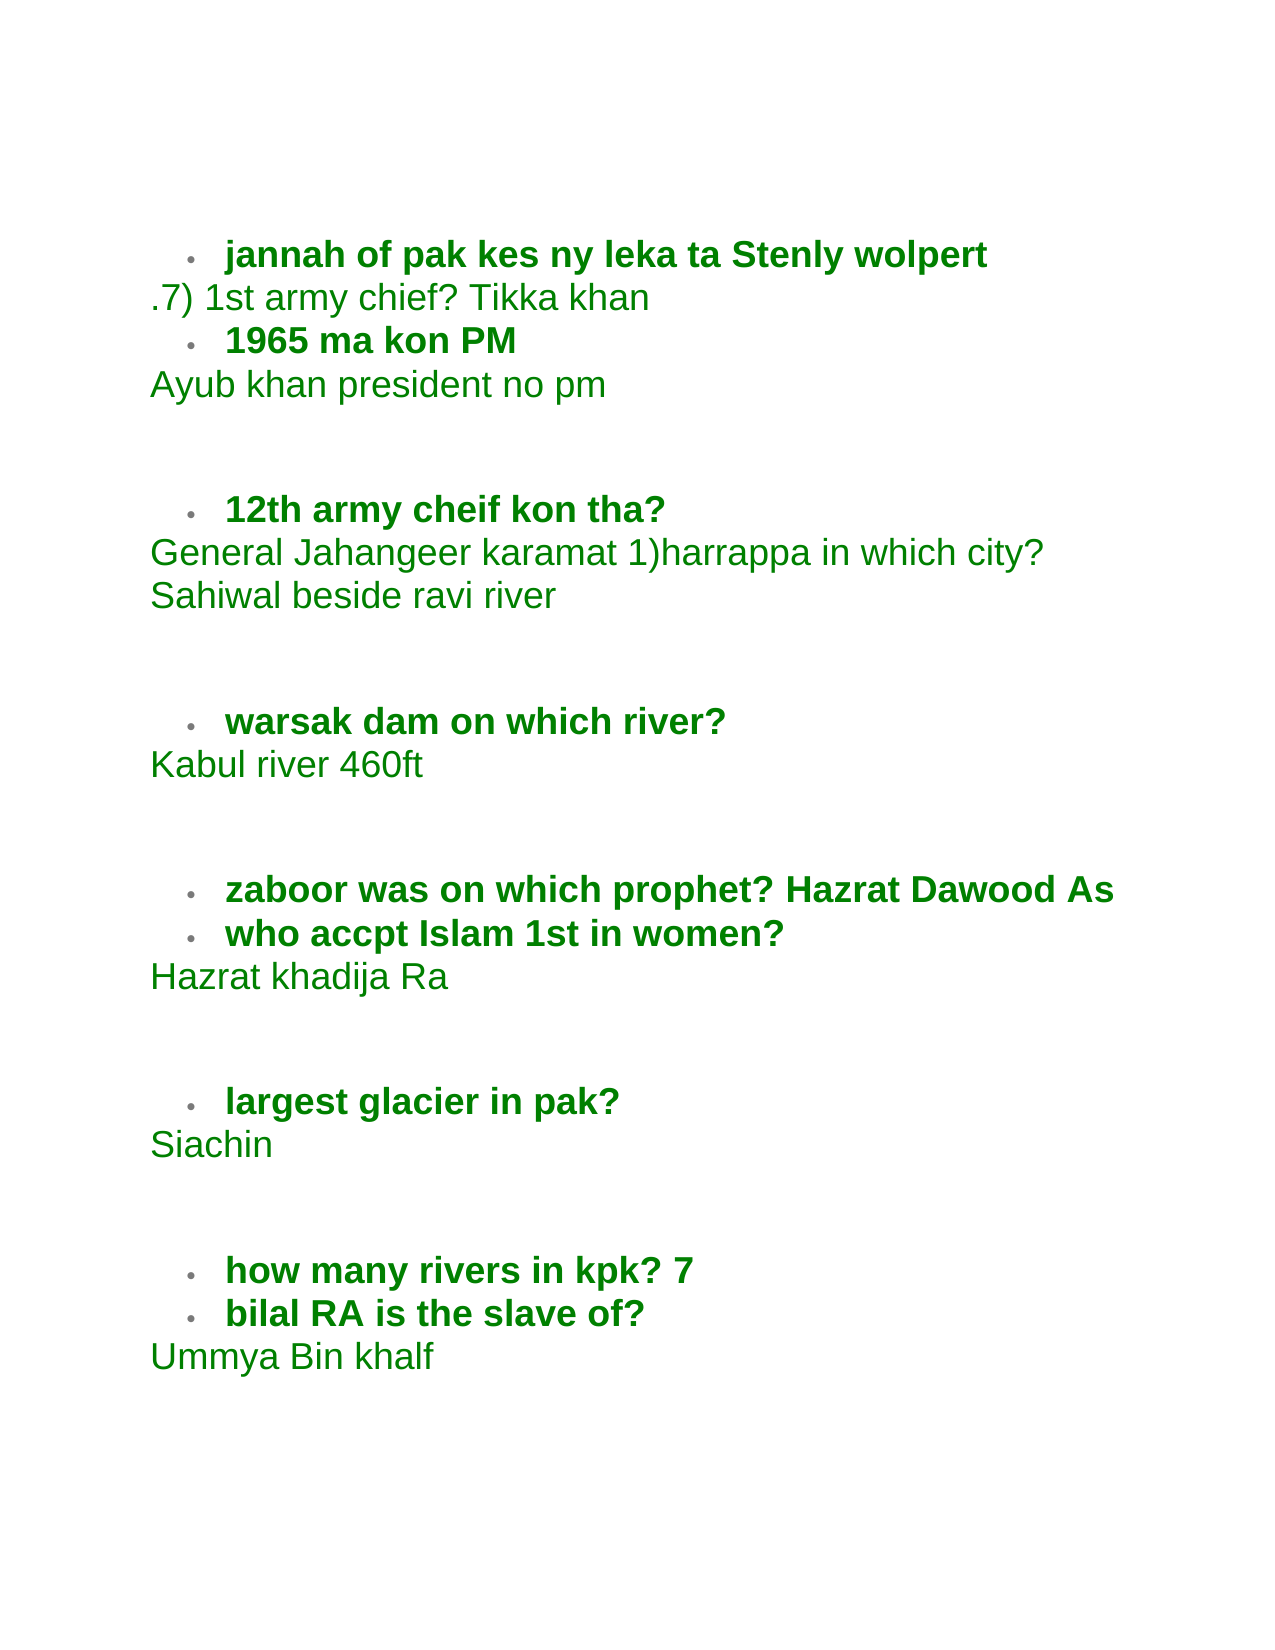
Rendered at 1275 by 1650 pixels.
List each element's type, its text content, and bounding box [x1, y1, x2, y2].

list 1965 ma kon PM [187, 319, 1125, 362]
list warsak dam on which river? [187, 699, 1125, 742]
text Hazrat khadija Ra [150, 954, 1125, 997]
list jannah of pak kes ny leka ta Stenly wolpert [187, 232, 1125, 276]
list bilal RA is the slave of? [187, 1291, 1125, 1334]
text Siachin [150, 1123, 1125, 1166]
text Sahiwal beside ravi river [150, 573, 1125, 617]
text .7) 1st army chief? Tikka khan [150, 276, 1125, 319]
list zaboor was on which prophet? Hazrat Dawood As [187, 868, 1125, 911]
list largest glacier in pak? [187, 1079, 1125, 1123]
text Ayub khan president no pm [150, 362, 1125, 405]
list 12th army cheif kon tha? [187, 487, 1125, 530]
text Kabul river 460ft [150, 742, 1125, 785]
list who accpt Islam 1st in women? [187, 911, 1125, 954]
list how many rivers in kpk? 7 [187, 1248, 1125, 1291]
text General Jahangeer karamat 1)harrappa in which city? [150, 530, 1125, 573]
text Ummya Bin khalf [150, 1334, 1125, 1377]
